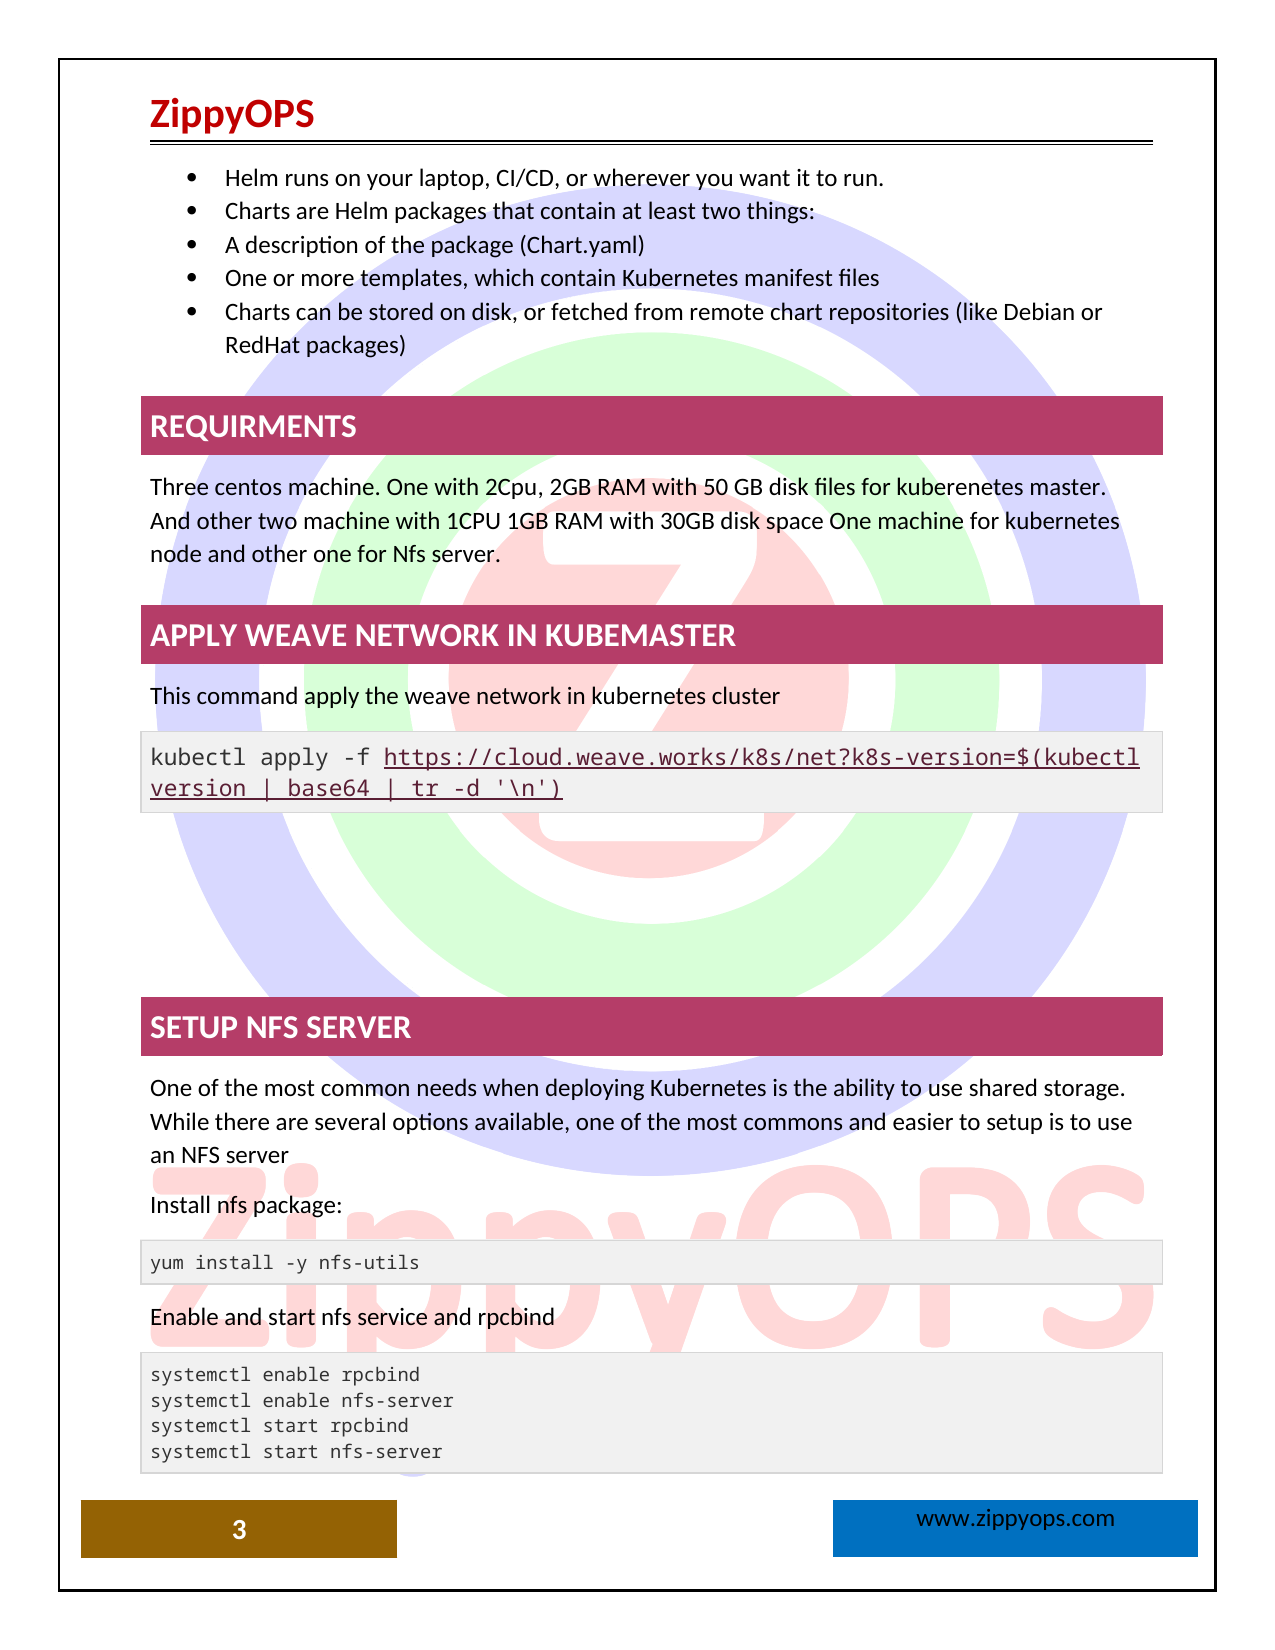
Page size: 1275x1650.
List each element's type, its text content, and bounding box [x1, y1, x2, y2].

text One of the most common needs when deploying Kubernetes is the ability to use shared storage. While there are several options available, one of the most commons and easier to setup is to use an NFS server [150, 1072, 1153, 1170]
list Helm runs on your laptop, CI/CD, or wherever you want it to run. [187, 162, 1153, 192]
text Install nfs package: [150, 1189, 1153, 1220]
text Three centos machine. One with 2Cpu, 2GB RAM with 50 GB disk files for kuberenetes master. And other two machine with 1CPU 1GB RAM with 30GB disk space One machine for kubernetes node and other one for Nfs server. [150, 471, 1153, 569]
list One or more templates, which contain Kubernetes manifest files [187, 262, 1153, 293]
subtitle apply weave network in kubemaster [142, 606, 1162, 663]
text Enable and start nfs service and rpcbind [150, 1302, 1153, 1332]
list Charts can be stored on disk, or fetched from remote chart repositories (like Debian or RedHat packages) [187, 296, 1153, 360]
text This command apply the weave network in kubernetes cluster [150, 681, 1153, 711]
text systemctl enable rpcbind systemctl enable nfs-server systemctl start rpcbind systemctl start nfs-server [142, 1353, 1162, 1472]
text yum install -y nfs-utils [142, 1241, 1162, 1283]
list A description of the package (Chart.yaml) [187, 229, 1153, 259]
subtitle Requirments [142, 398, 1162, 454]
list Charts are Helm packages that contain at least two things: [187, 195, 1153, 226]
subtitle setup nfs server [142, 998, 1162, 1055]
text kubectl apply -f https://cloud.weave.works/k8s/net?k8s-version=$(kubectl version | base64 | tr -d '\n') [142, 732, 1162, 812]
